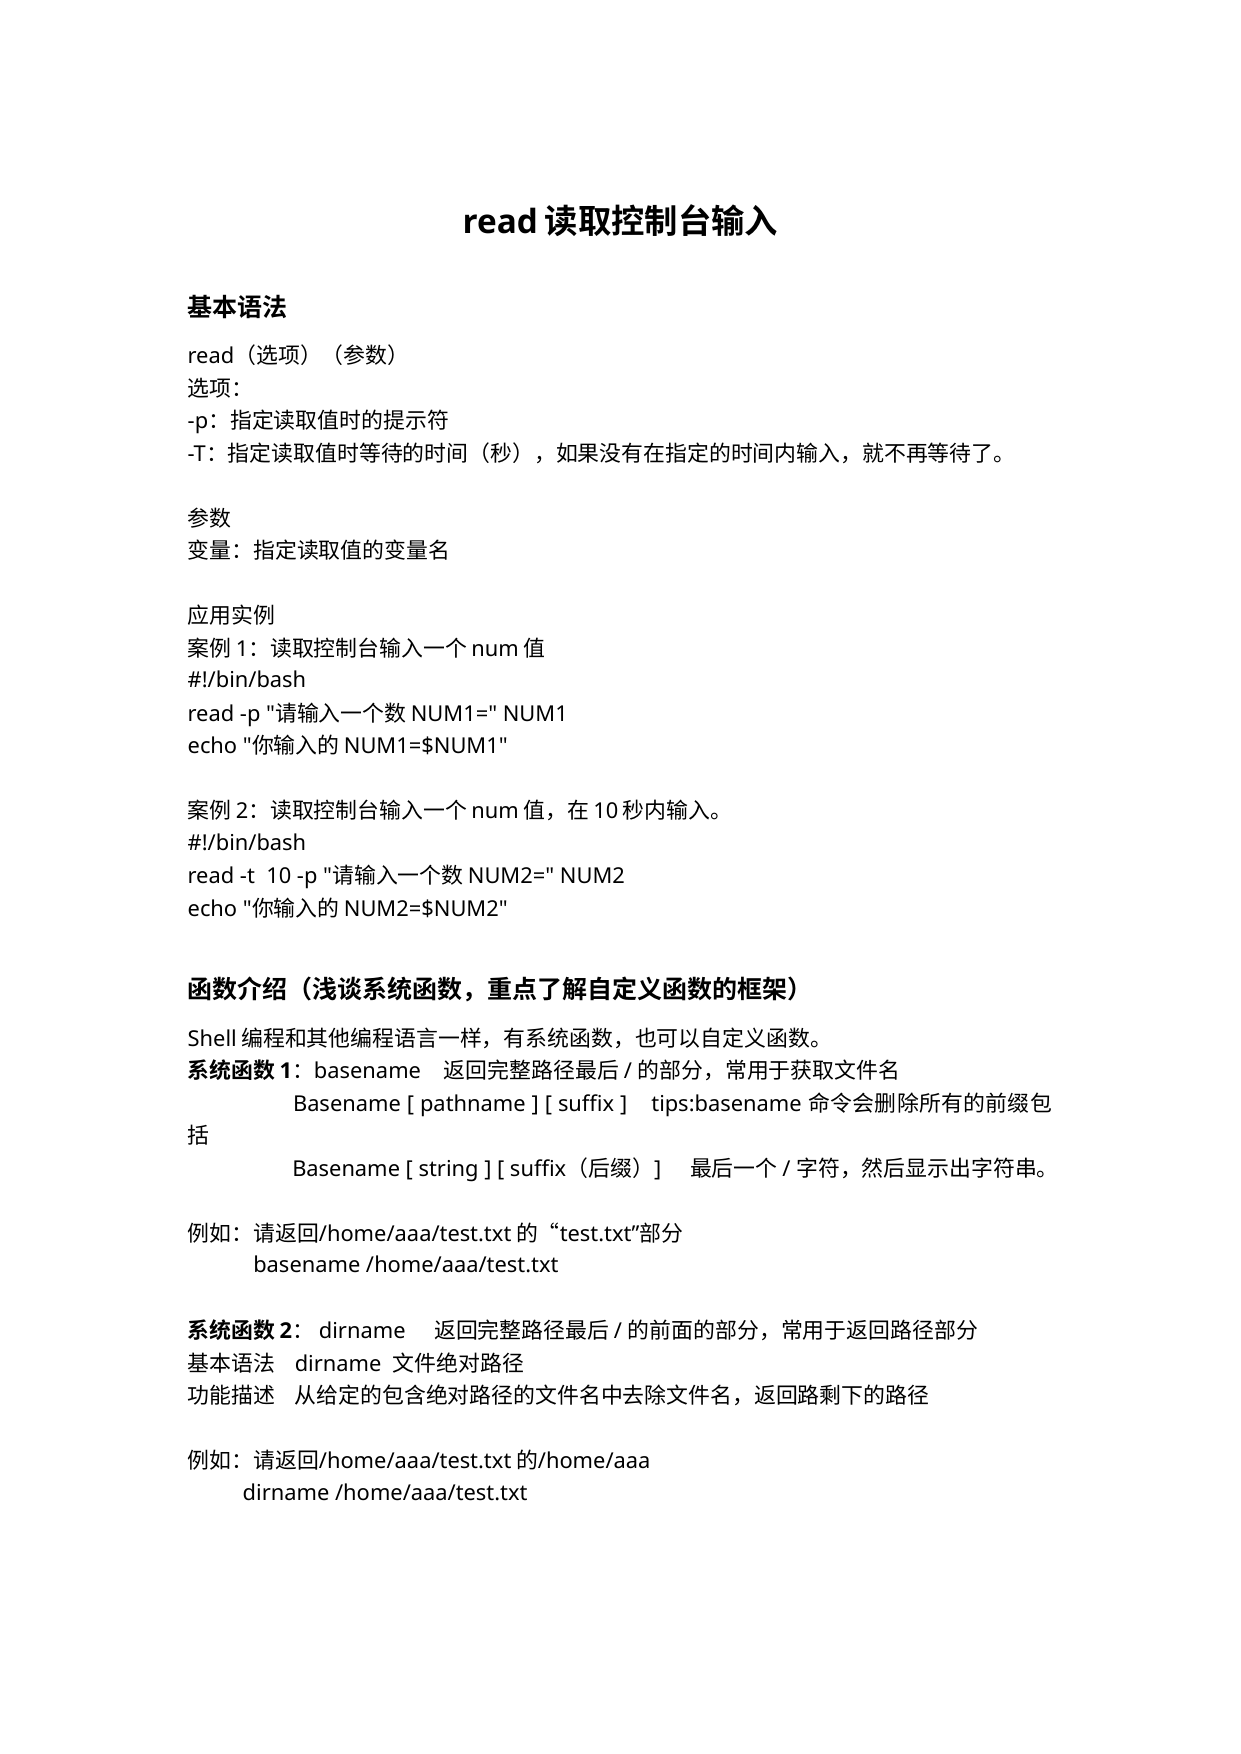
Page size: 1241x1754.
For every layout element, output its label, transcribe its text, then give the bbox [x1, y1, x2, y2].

text 系统函数2： dirname 返回完整路径最后 / 的前面的部分，常用于返回路径部分 [187, 1313, 1053, 1345]
text 系统函数1：basename 返回完整路径最后 / 的部分，常用于获取文件名 [187, 1053, 1053, 1085]
text #!/bin/bash [187, 825, 1053, 858]
text 例如：请返回/home/aaa/test.txt的“test.txt”部分 [187, 1215, 1053, 1248]
text 基本语法 dirname 文件绝对路径 [187, 1345, 1053, 1378]
text Shell编程和其他编程语言一样，有系统函数，也可以自定义函数。 [187, 1020, 1053, 1053]
text dirname /home/aaa/test.txt [187, 1475, 1053, 1508]
text read（选项）（参数） [187, 338, 1053, 370]
text 案例2：读取控制台输入一个num值，在10秒内输入。 [187, 793, 1053, 825]
text Basename [ string ] [ suffix（后缀）] 最后一个 / 字符，然后显示出字符串。 [187, 1150, 1053, 1183]
text read -p "请输入一个数NUM1=" NUM1 [187, 695, 1053, 728]
text basename /home/aaa/test.txt [187, 1248, 1053, 1280]
text Basename [ pathname ] [ suffix ] tips:basename命令会删除所有的前缀包括 [187, 1085, 1053, 1150]
text 函数介绍（浅谈系统函数，重点了解自定义函数的框架） [187, 955, 1053, 1020]
text read -t 10 -p "请输入一个数NUM2=" NUM2 [187, 858, 1053, 890]
text 基本语法 [187, 273, 1053, 338]
text 参数 [187, 500, 1053, 533]
text #!/bin/bash [187, 663, 1053, 695]
text 例如：请返回/home/aaa/test.txt的/home/aaa [187, 1443, 1053, 1475]
text 案例1：读取控制台输入一个num值 [187, 630, 1053, 663]
text 变量：指定读取值的变量名 [187, 533, 1053, 565]
text 选项： [187, 370, 1053, 403]
text 功能描述 从给定的包含绝对路径的文件名中去除文件名，返回路剩下的路径 [187, 1378, 1053, 1410]
text -T：指定读取值时等待的时间（秒），如果没有在指定的时间内输入，就不再等待了。 [187, 435, 1053, 468]
text -p：指定读取值时的提示符 [187, 403, 1053, 435]
text echo "你输入的NUM2=$NUM2" [187, 890, 1053, 923]
text 应用实例 [187, 598, 1053, 630]
subtitle read读取控制台输入 [187, 187, 1053, 252]
text echo "你输入的NUM1=$NUM1" [187, 728, 1053, 760]
